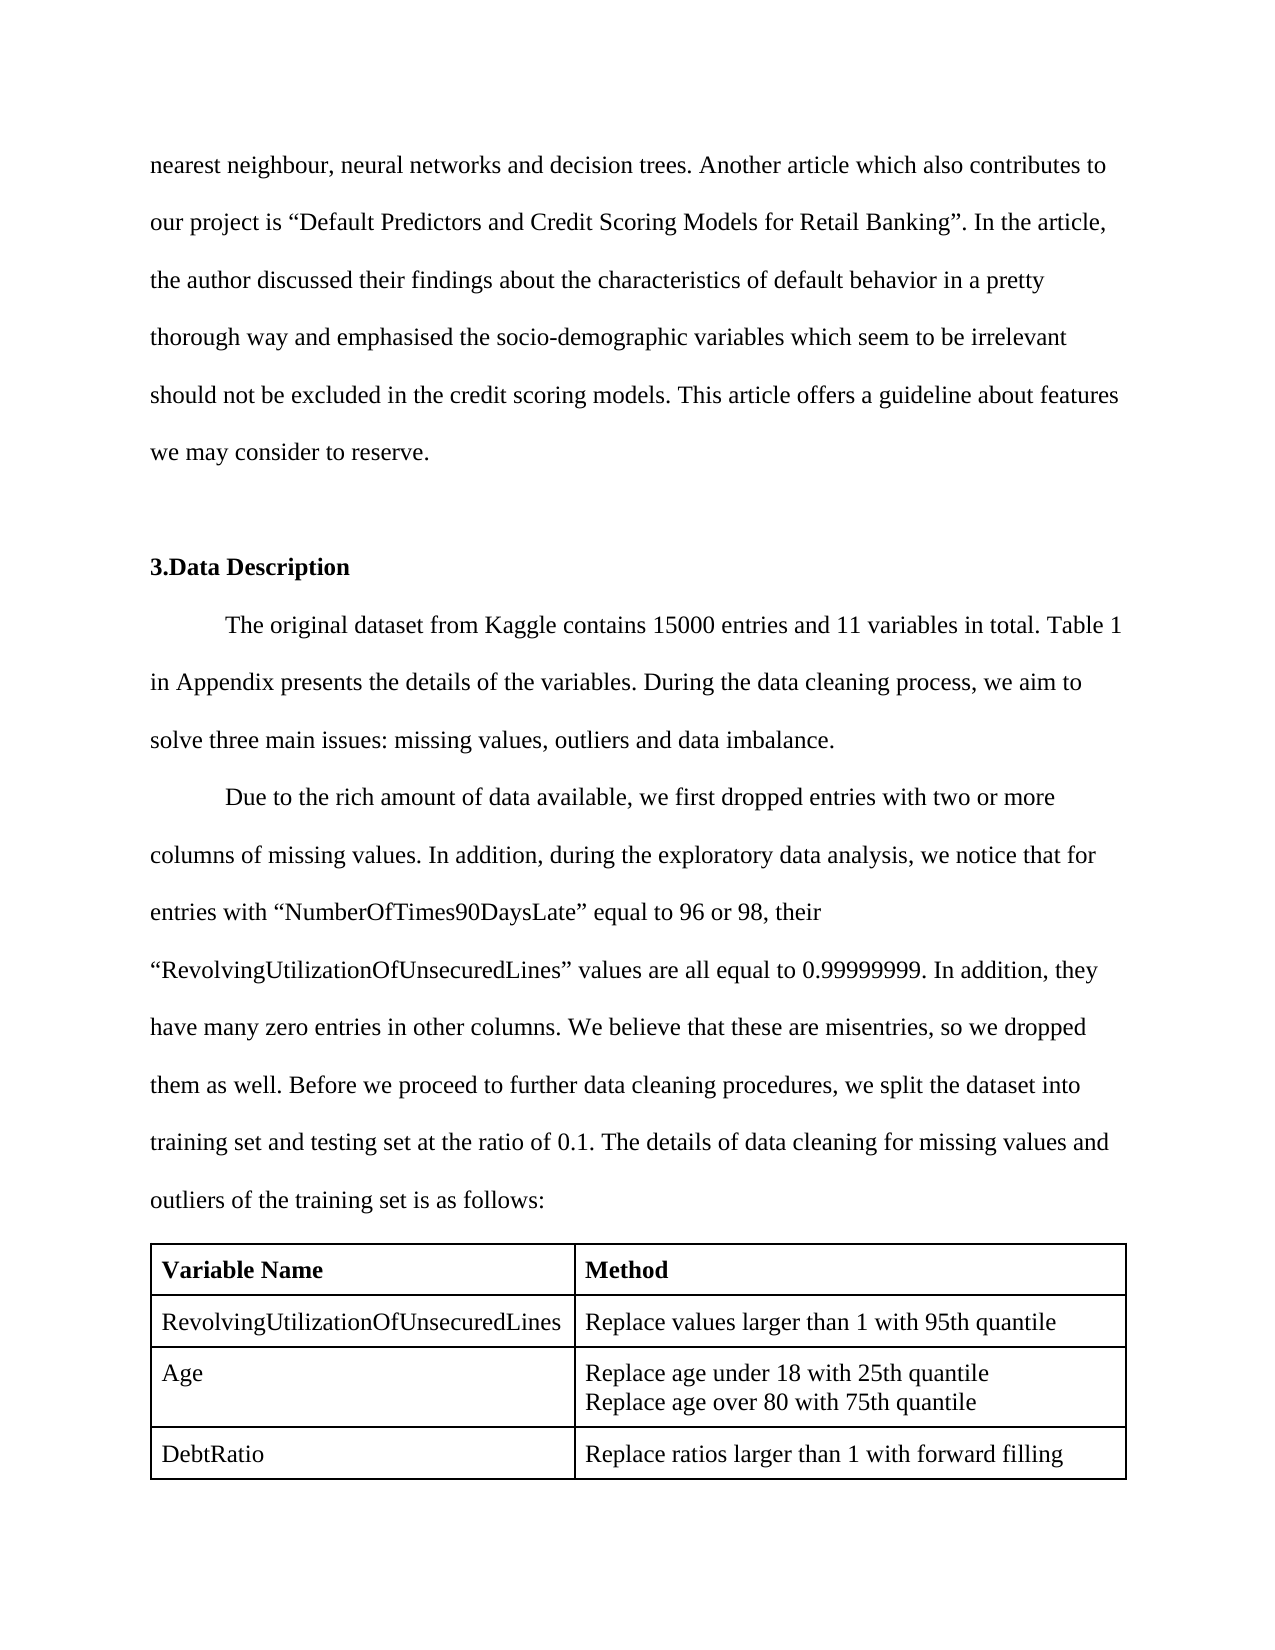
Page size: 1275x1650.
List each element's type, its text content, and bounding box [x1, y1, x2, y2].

table_header Variable Name [152, 1245, 574, 1294]
table_cell DebtRatio [152, 1428, 574, 1478]
table_cell Replace age under 18 with 25th quantile Replace age over 80 with 75th quantile [576, 1348, 1125, 1426]
table_cell Replace ratios larger than 1 with forward filling [576, 1428, 1125, 1478]
table_cell RevolvingUtilizationOfUnsecuredLines [152, 1296, 574, 1346]
table_cell Age [152, 1348, 574, 1426]
table_header Method [576, 1245, 1125, 1294]
text The original dataset from Kaggle contains 15000 entries and 11 variables in total. Table 1 in Appendix presents the details of the variables. During the data cleaning process, we aim to solve three main issues: missing values, outliers and data imbalance. [150, 610, 1125, 754]
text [150, 150, 1125, 466]
text Due to the rich amount of data available, we first dropped entries with two or more columns of missing values. In addition, during the exploratory data analysis, we notice that for entries with “NumberOfTimes90DaysLate” equal to 96 or 98, their “RevolvingUtilizationOfUnsecuredLines” values are all equal to 0.99999999. In addition, they have many zero entries in other columns. We believe that these are misentries, so we dropped them as well. Before we proceed to further data cleaning procedures, we split the dataset into training set and testing set at the ratio of 0.1. The details of data cleaning for missing values and outliers of the training set is as follows: [150, 782, 1125, 1214]
text 3.Data Description [150, 552, 1125, 581]
table_cell Replace values larger than 1 with 95th quantile [576, 1296, 1125, 1346]
